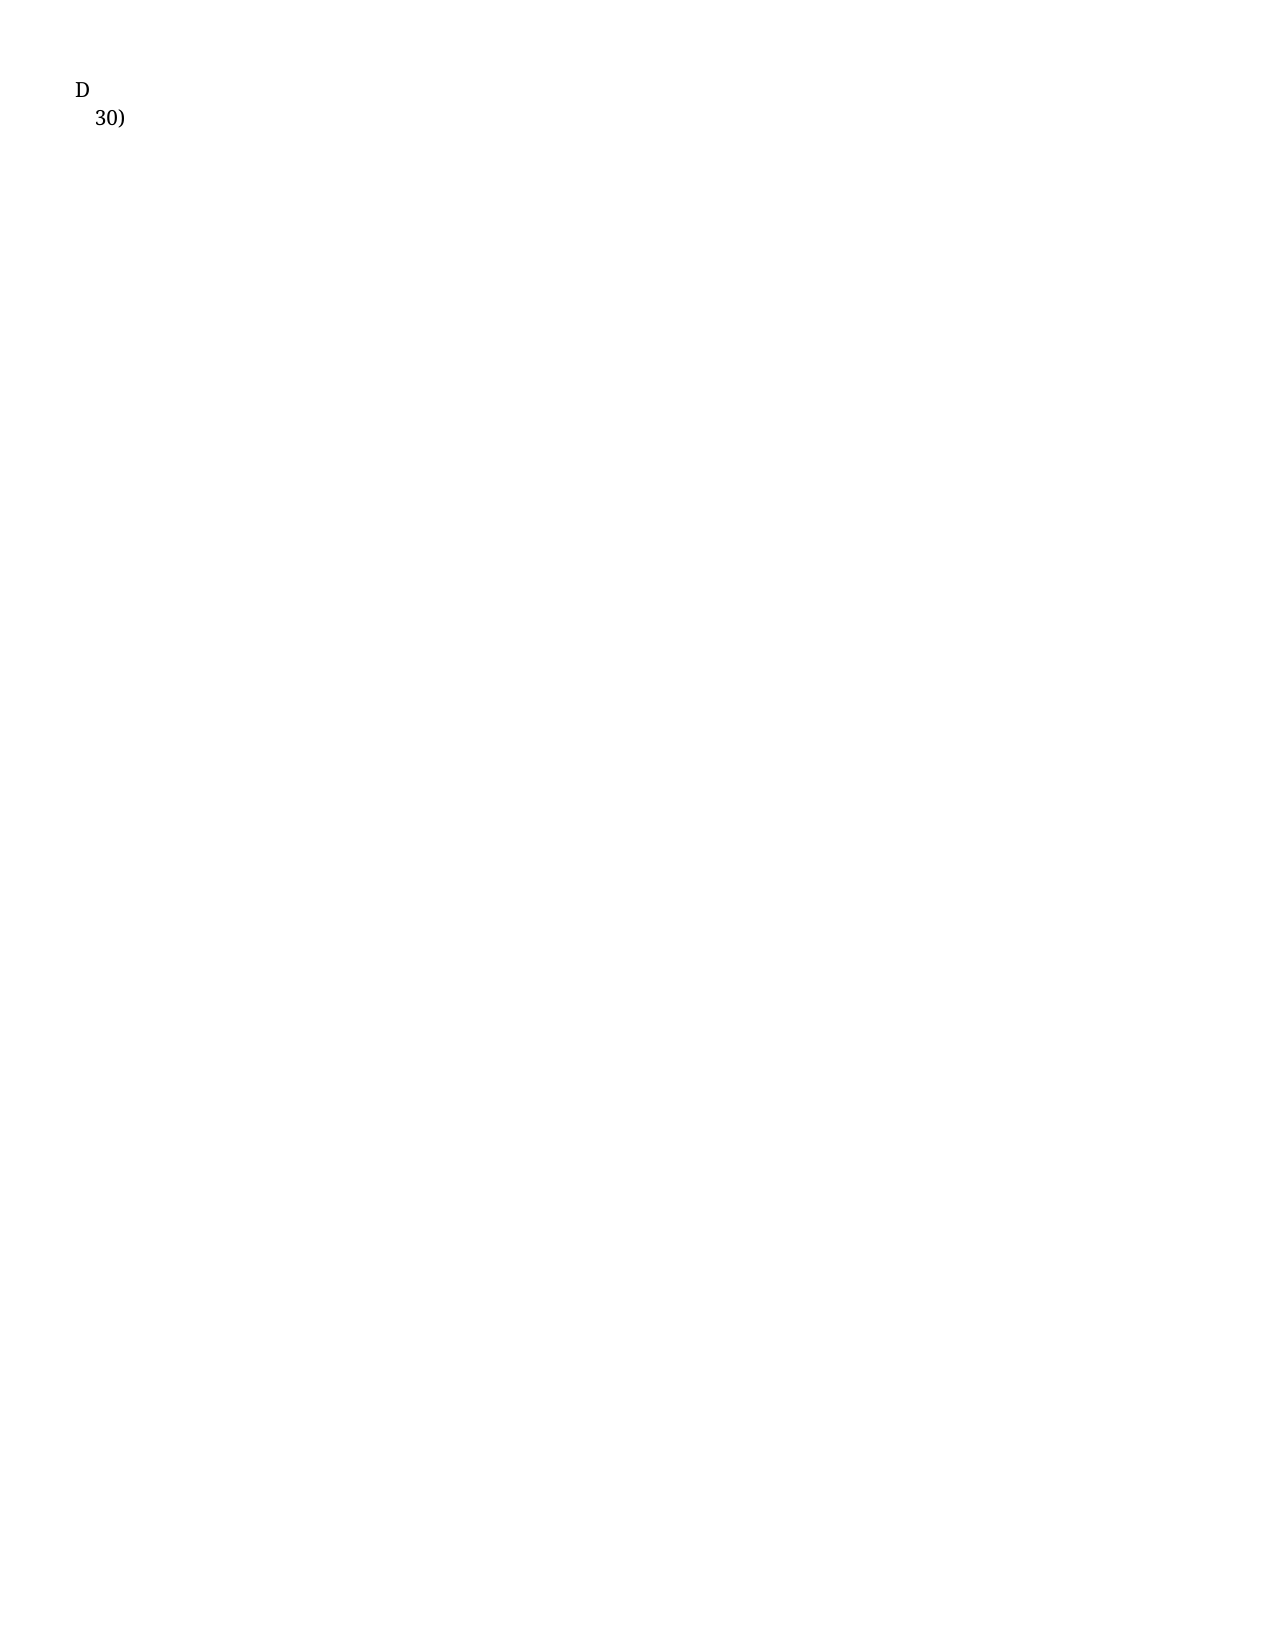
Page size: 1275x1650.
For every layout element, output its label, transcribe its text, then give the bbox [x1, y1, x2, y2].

text D [75, 75, 125, 103]
text 30) [75, 103, 125, 132]
